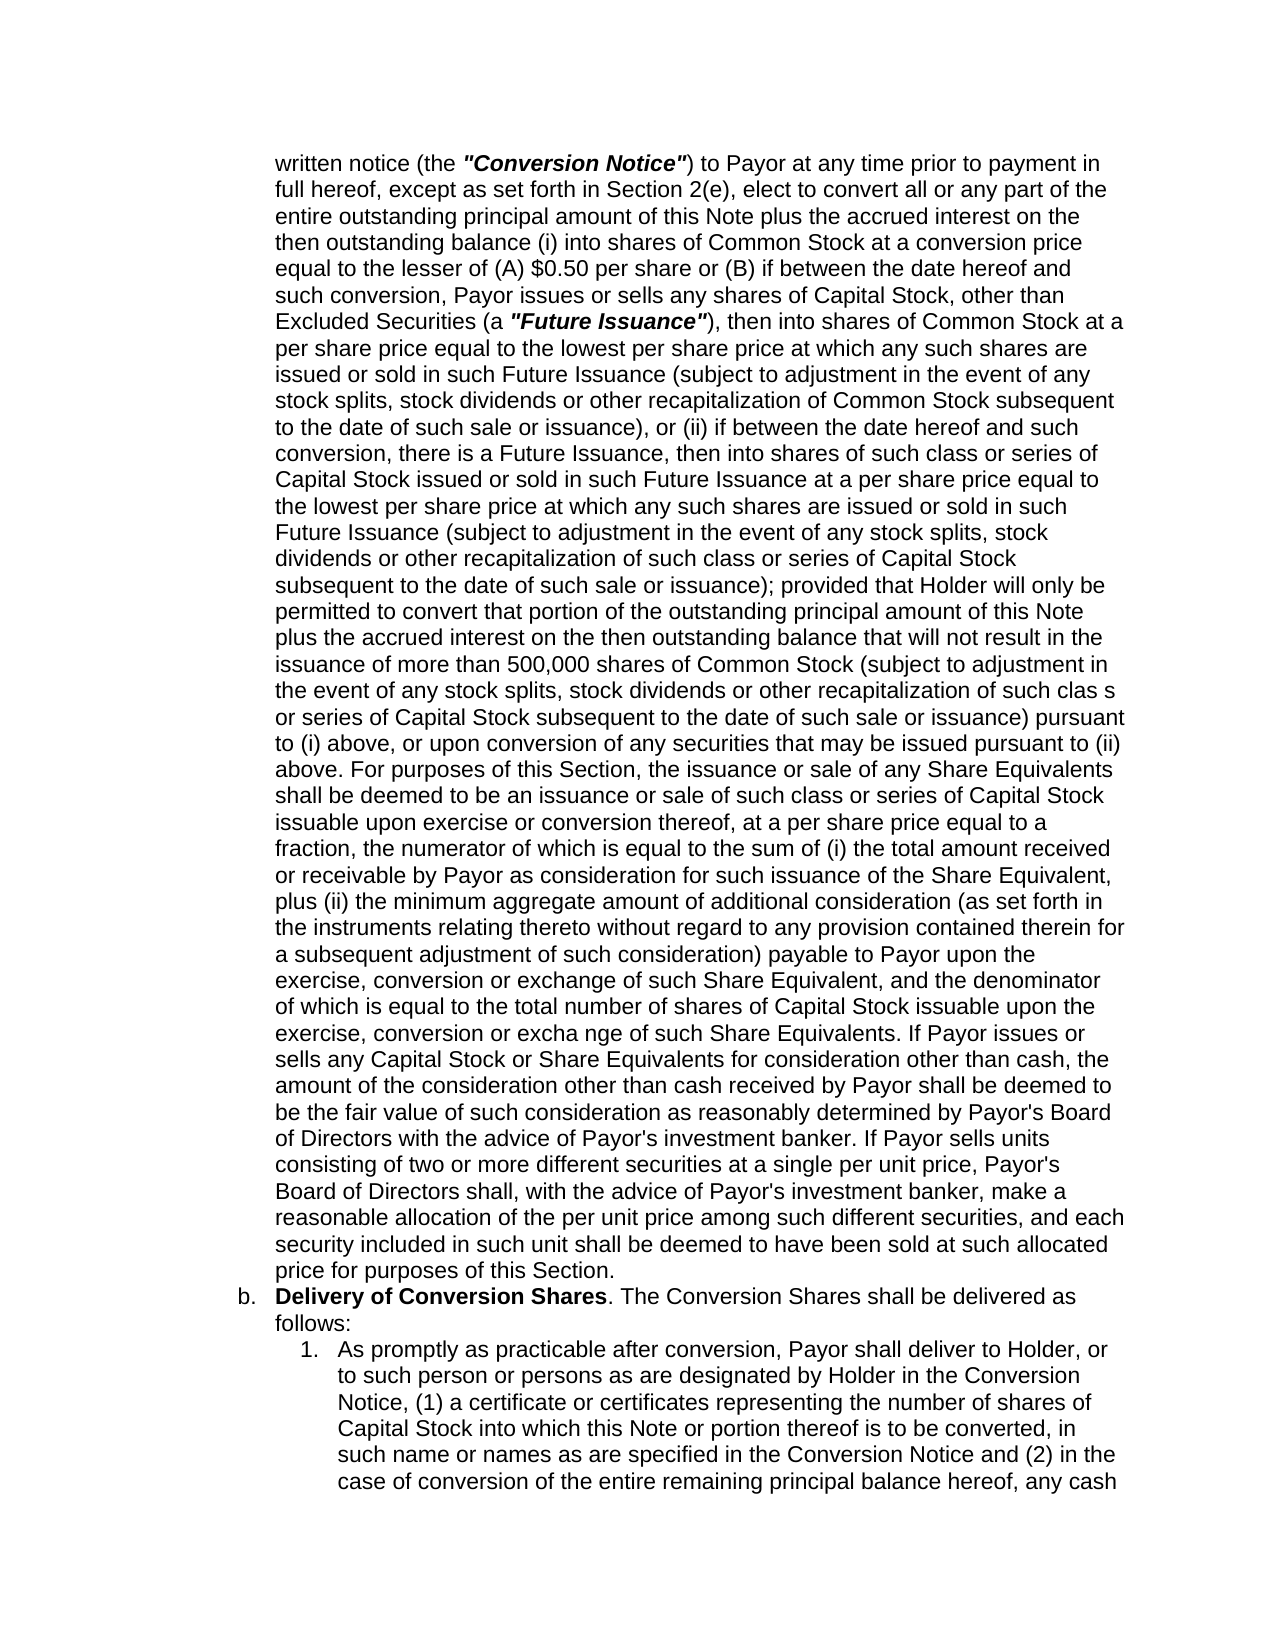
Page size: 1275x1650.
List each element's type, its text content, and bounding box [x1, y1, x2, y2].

list Delivery of Conversion Shares. The Conversion Shares shall be delivered as follows: [237, 1283, 1125, 1336]
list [300, 1336, 1125, 1494]
